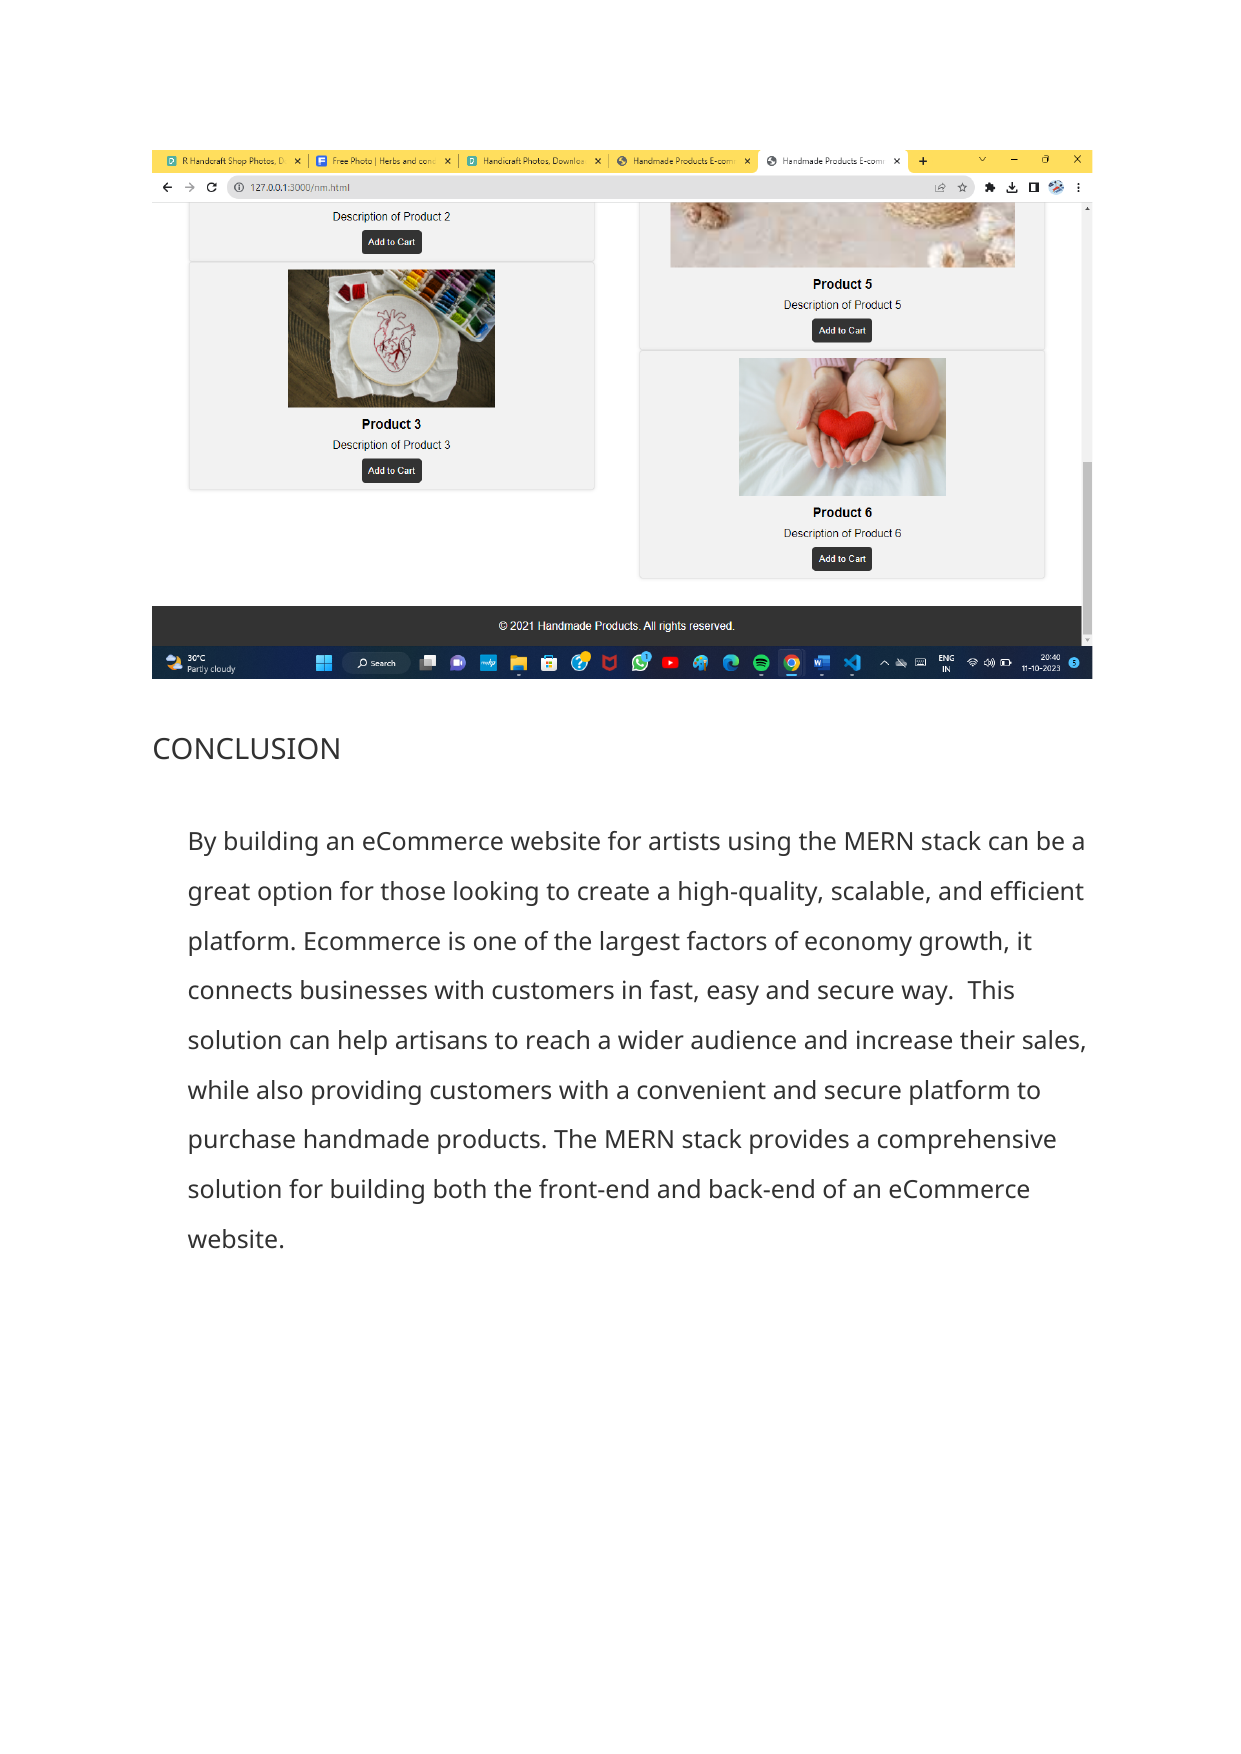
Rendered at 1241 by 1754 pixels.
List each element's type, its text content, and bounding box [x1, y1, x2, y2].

picture [152, 150, 1093, 679]
text By building an eCommerce website for artists using the MERN stack can be a great option for those looking to create a high-quality, scalable, and efficient platform. Ecommerce is one of the largest factors of economy growth, it connects businesses with customers in fast, easy and secure way. This solution can help artisans to reach a wider audience and increase their sales, while also providing customers with a convenient and secure platform to purchase handmade products. The MERN stack provides a comprehensive solution for building both the front-end and back-end of an eCommerce website. [187, 824, 1090, 1256]
text CONCLUSION [151, 728, 1090, 768]
